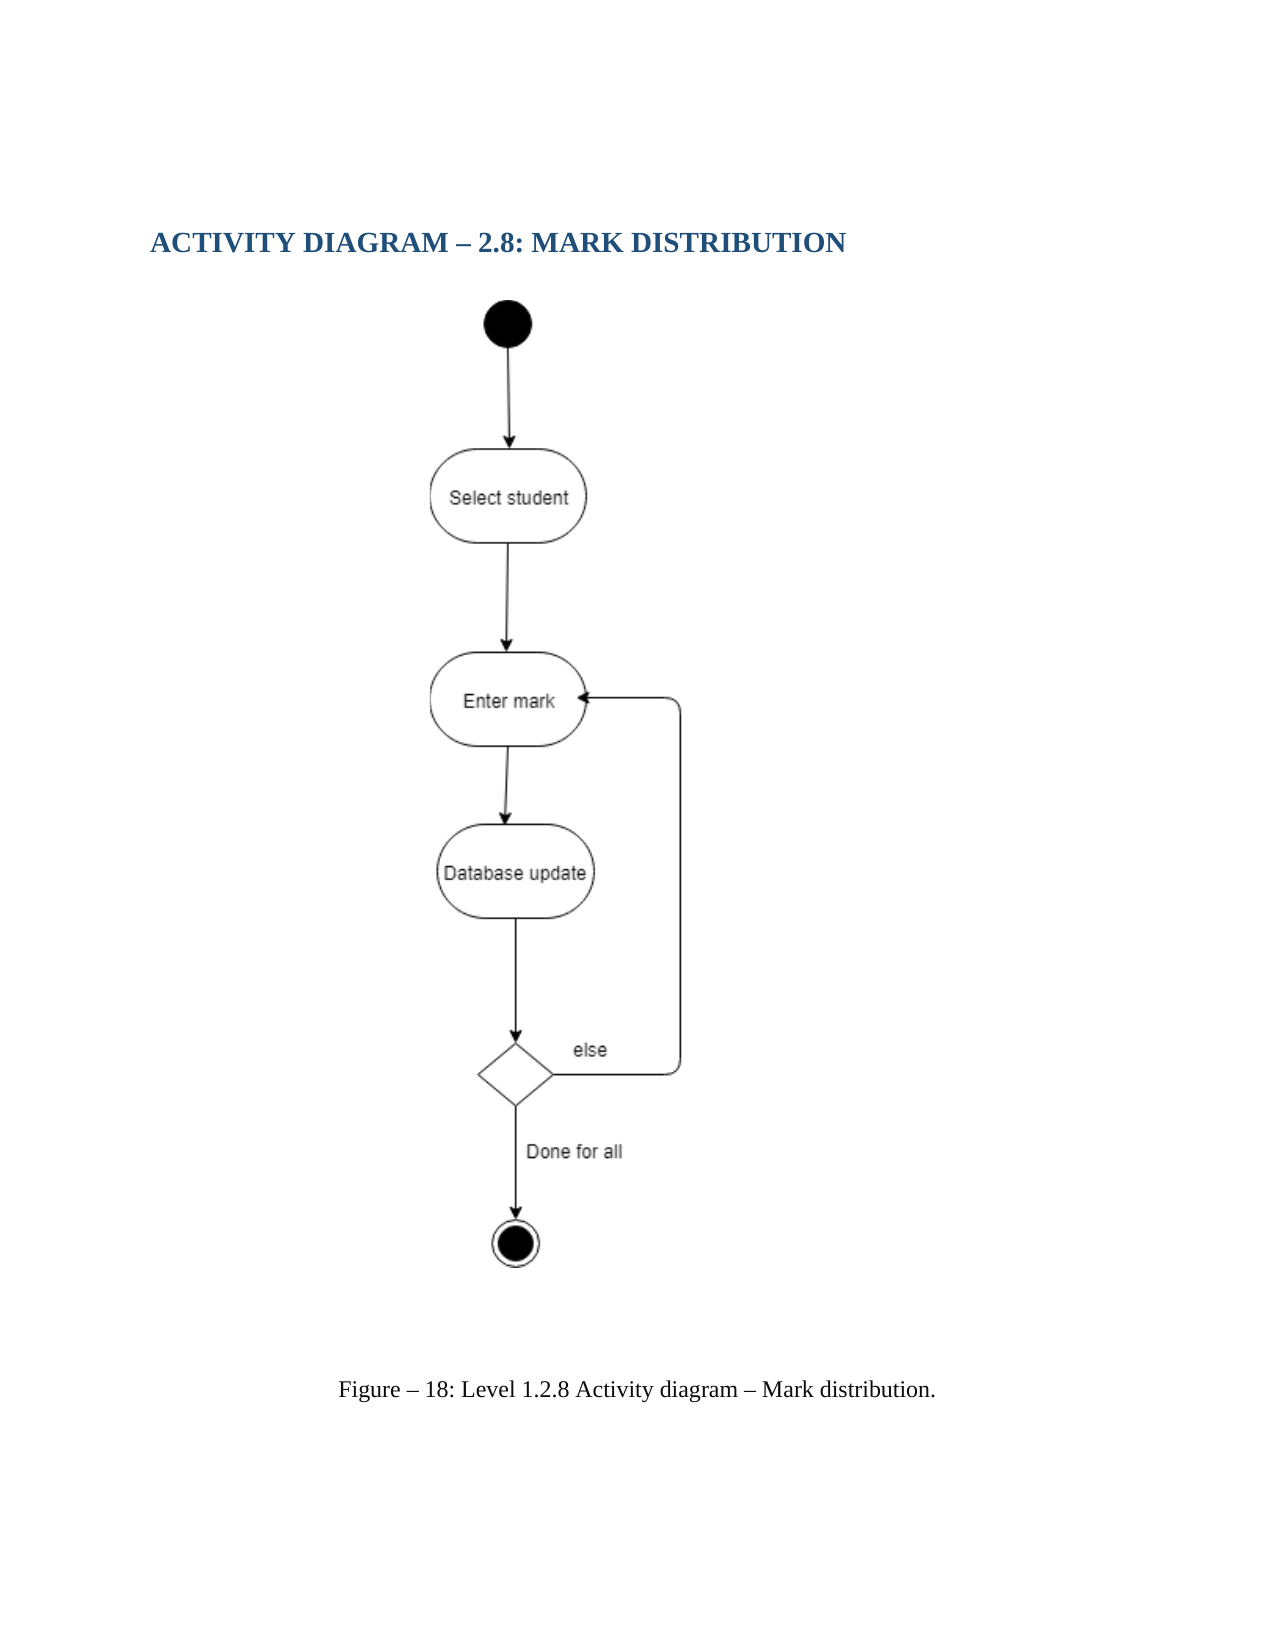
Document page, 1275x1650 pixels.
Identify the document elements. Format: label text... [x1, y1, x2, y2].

subtitle ACTIVITY DIAGRAM – 2.8: Mark Distribution [150, 225, 1125, 259]
text Figure – 18: Level 1.2.8 Activity diagram – Mark distribution. [150, 1375, 1125, 1403]
picture [429, 300, 846, 1268]
